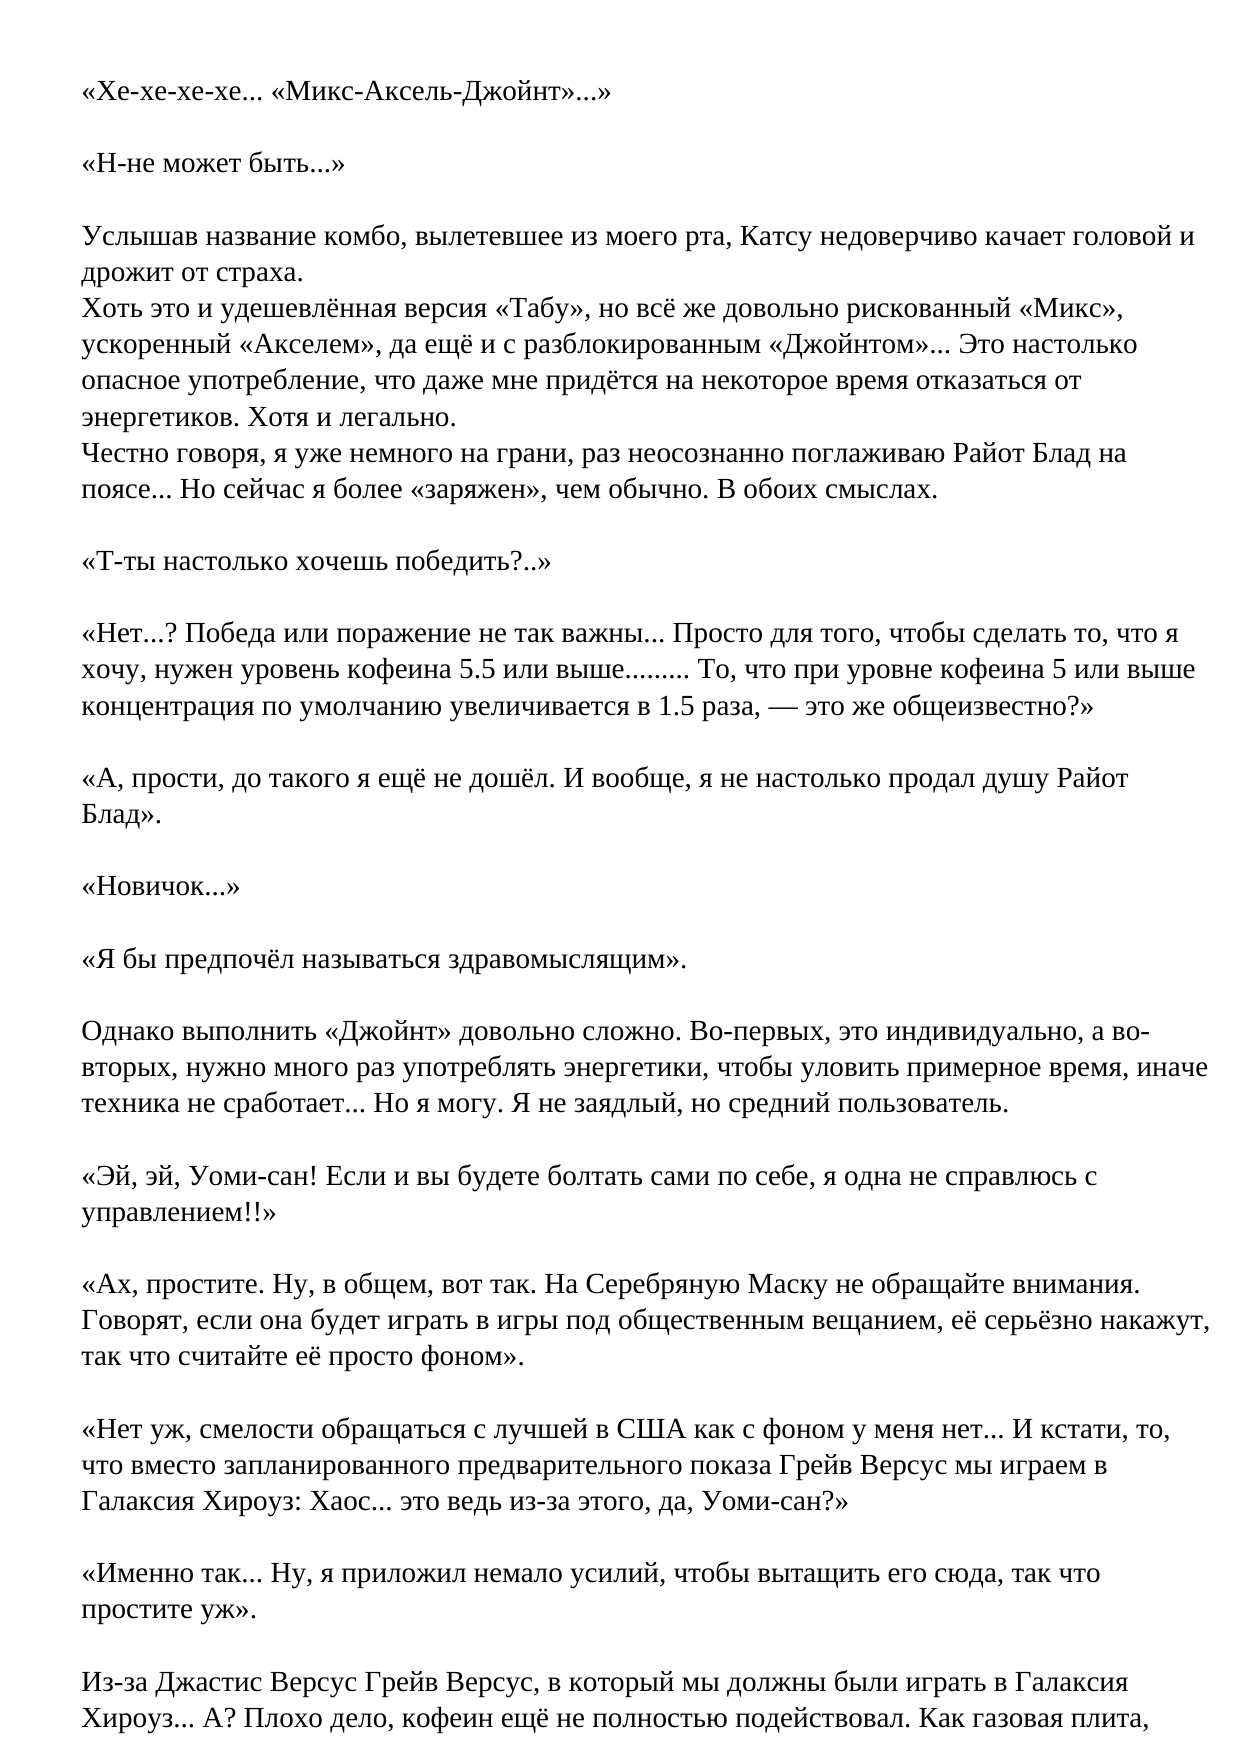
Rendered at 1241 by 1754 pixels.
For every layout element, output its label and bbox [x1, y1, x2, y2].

text [81, 37, 1215, 1733]
